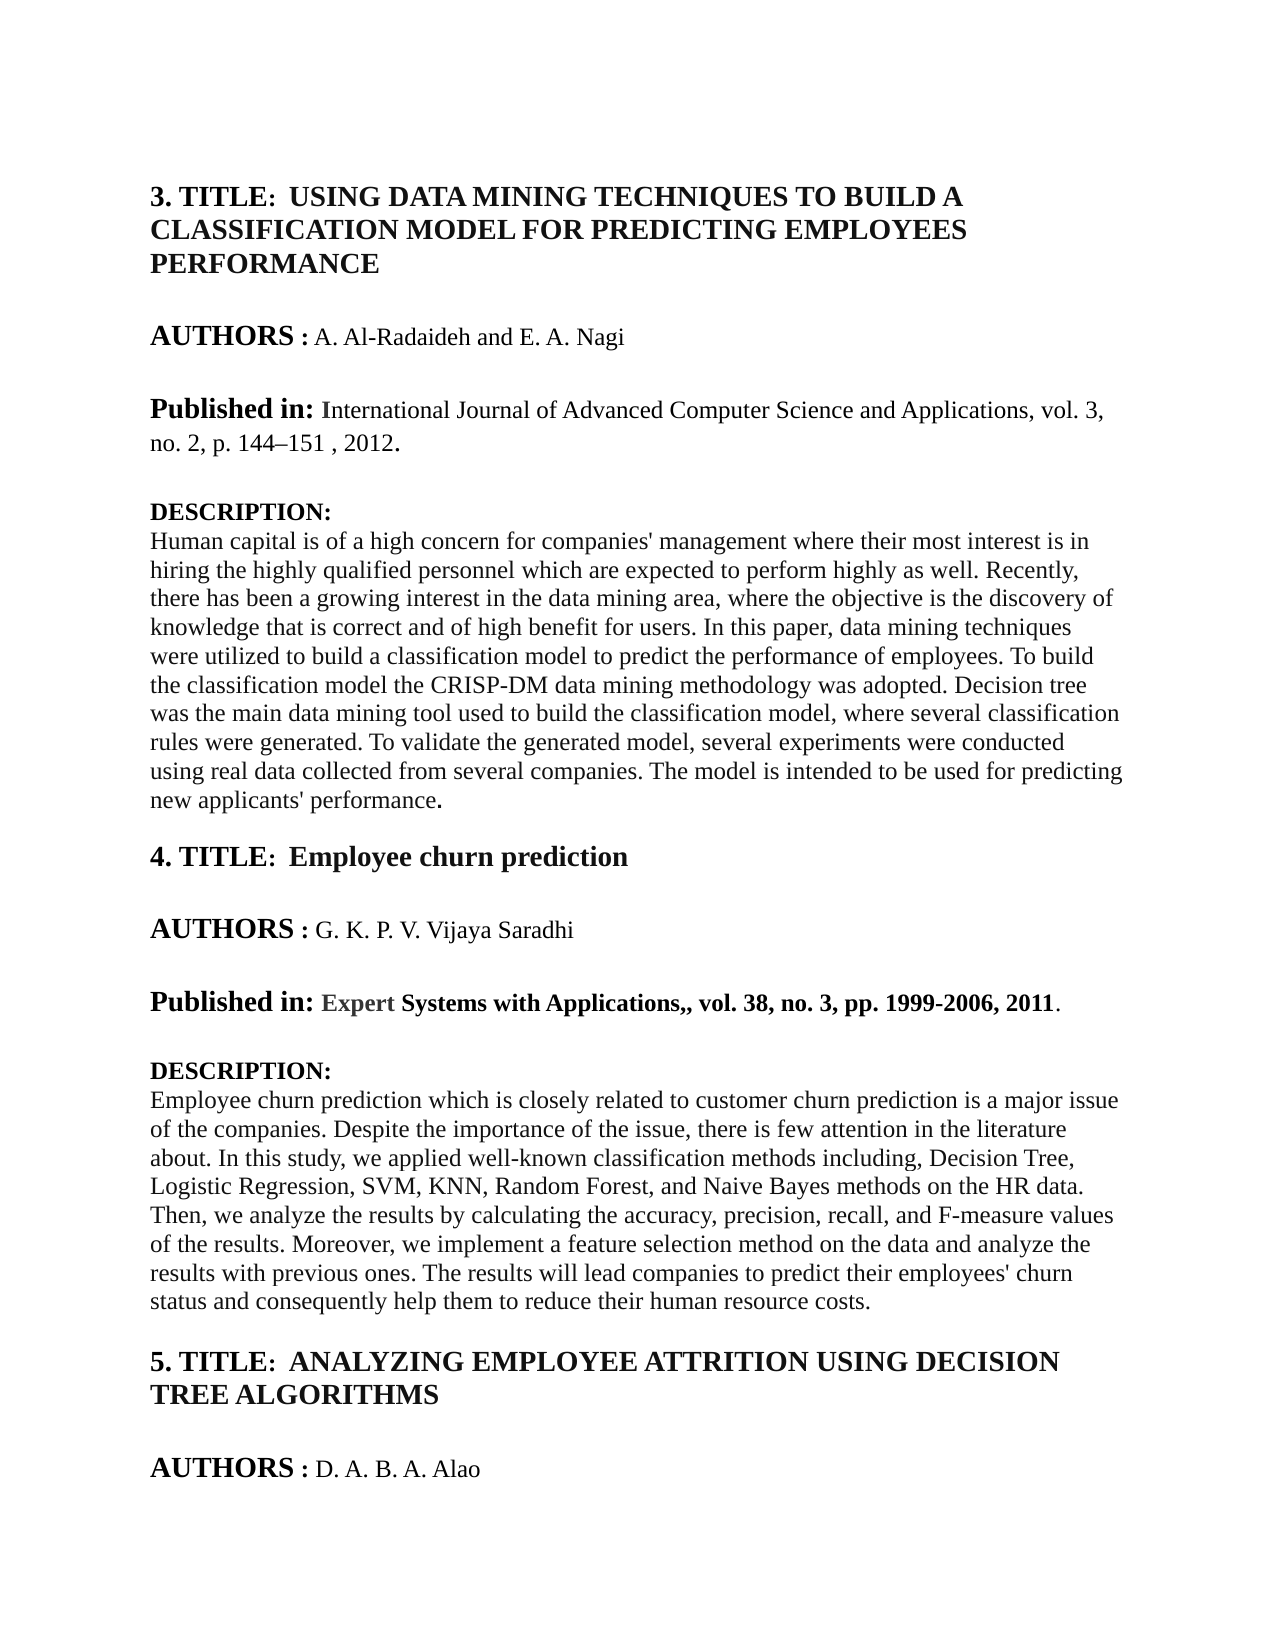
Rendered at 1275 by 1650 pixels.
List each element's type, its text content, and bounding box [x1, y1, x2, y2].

subtitle AUTHORS : A. Al-Radaideh and E. A. Nagi [150, 318, 1125, 352]
subtitle Human capital is of a high concern for companies' management where their most interest is in hiring the highly qualified personnel which are expected to perform highly as well. Recently, there has been a growing interest in the data mining area, where the objective is the discovery of knowledge that is correct and of high benefit for users. In this paper, data mining techniques were utilized to build a classification model to predict the performance of employees. To build the classification model the CRISP-DM data mining methodology was adopted. Decision tree was the main data mining tool used to build the classification model, where several classification rules were generated. To validate the generated model, several experiments were conducted using real data collected from several companies. The model is intended to be used for predicting new applicants' performance. [150, 526, 1125, 813]
subtitle AUTHORS : G. K. P. V. Vijaya Saradhi [150, 911, 1125, 945]
subtitle 4. TITLE: Employee churn prediction [150, 839, 1125, 872]
subtitle DESCRIPTION: [150, 497, 1125, 526]
subtitle Published in: International Journal of Advanced Computer Science and Applications, vol. 3, no. 2, p. 144–151 , 2012. [150, 391, 1125, 458]
subtitle DESCRIPTION: [150, 1056, 1125, 1085]
subtitle AUTHORS : D. A. B. A. Alao [150, 1450, 1125, 1484]
subtitle 5. TITLE: ANALYZING EMPLOYEE ATTRITION USING DECISION TREE ALGORITHMS [150, 1344, 1125, 1411]
subtitle Published in: Expert Systems with Applications,, vol. 38, no. 3, pp. 1999-2006, 2011. [314, 984, 1125, 1017]
subtitle 3. TITLE: USING DATA MINING TECHNIQUES TO BUILD A CLASSIFICATION MODEL FOR PREDICTING EMPLOYEES PERFORMANCE [150, 179, 1125, 279]
subtitle Employee churn prediction which is closely related to customer churn prediction is a major issue of the companies. Despite the importance of the issue, there is few attention in the literature about. In this study, we applied well-known classification methods including, Decision Tree, Logistic Regression, SVM, KNN, Random Forest, and Naive Bayes methods on the HR data. Then, we analyze the results by calculating the accuracy, precision, recall, and F-measure values of the results. Moreover, we implement a feature selection method on the data and analyze the results with previous ones. The results will lead companies to predict their employees' churn status and consequently help them to reduce their human resource costs. [871, 1085, 1125, 1315]
